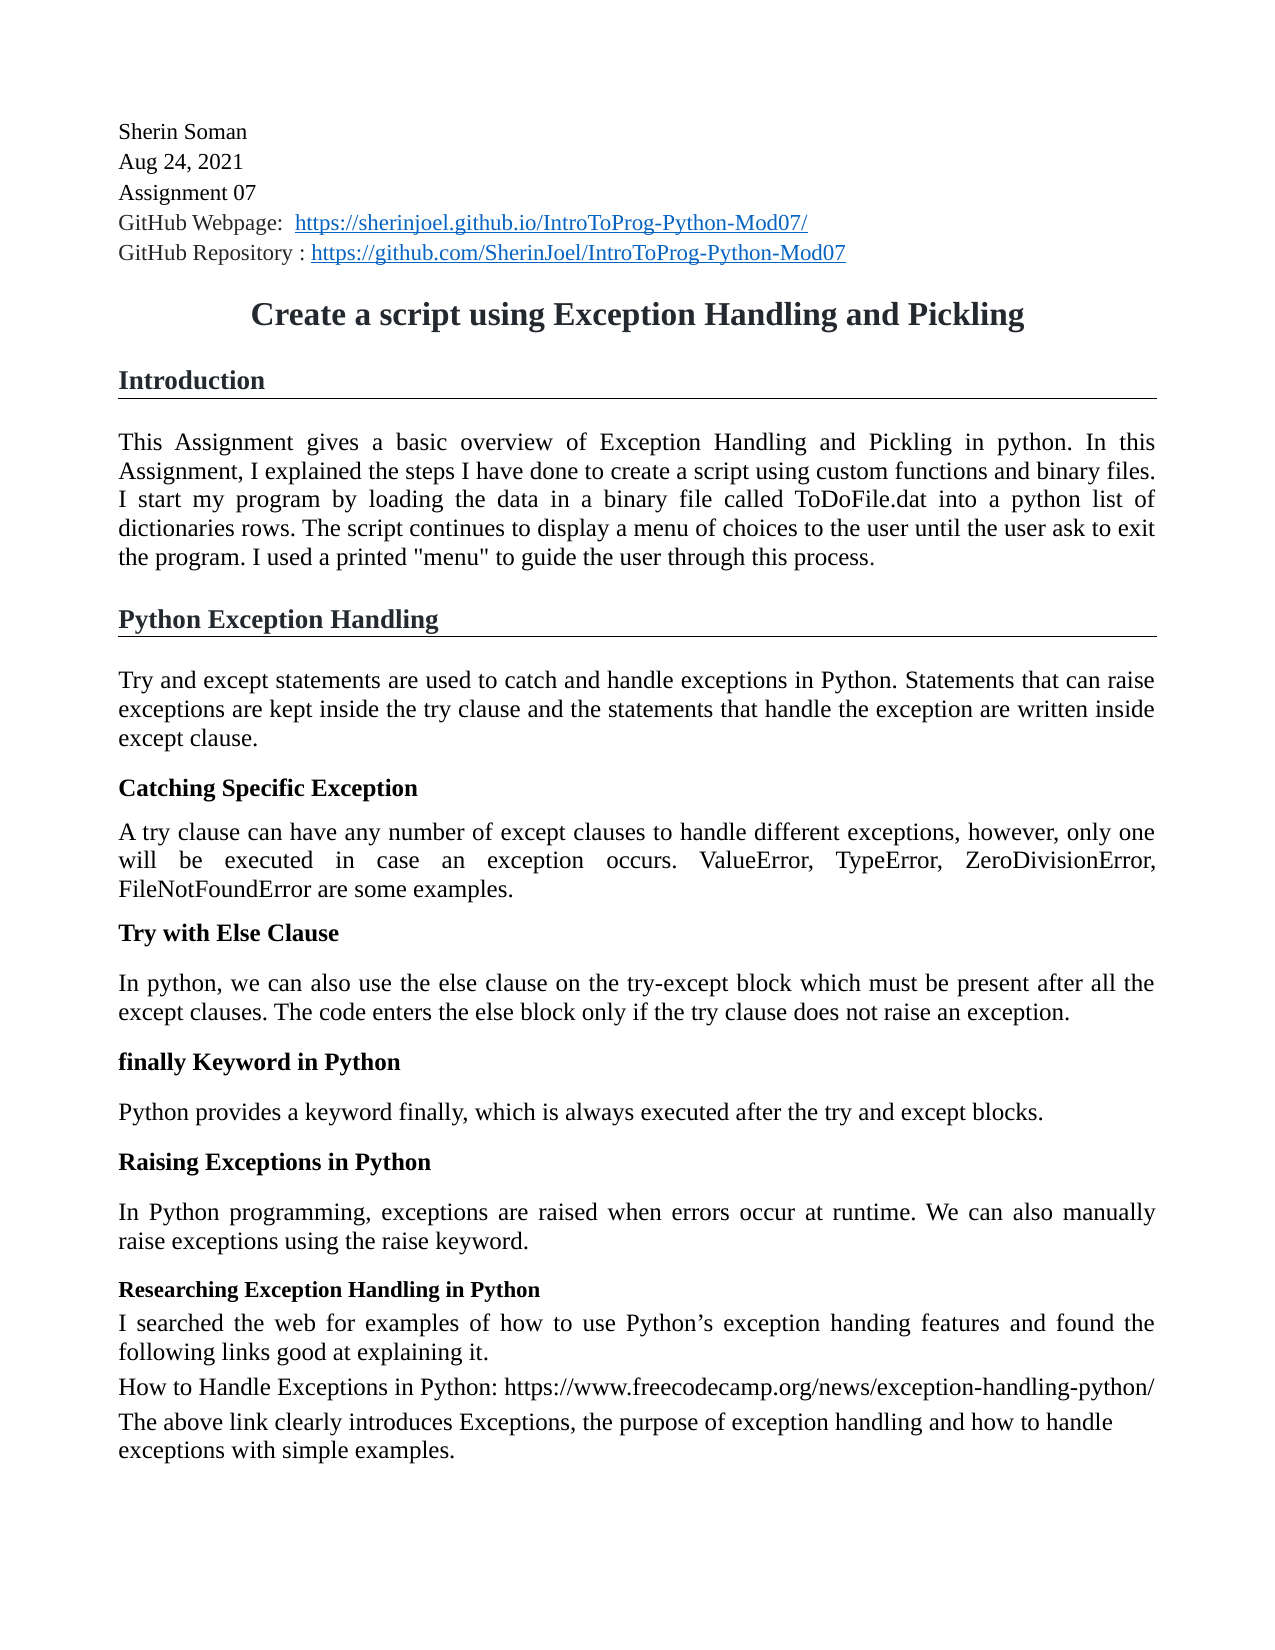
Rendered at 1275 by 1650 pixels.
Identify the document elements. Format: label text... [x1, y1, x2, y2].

subtitle Introduction [118, 364, 1157, 398]
text In Python programming, exceptions are raised when errors occur at runtime. We can also manually raise exceptions using the raise keyword. [118, 1197, 1157, 1254]
text GitHub Repository : https://github.com/SherinJoel/IntroToProg-Python-Mod07 [118, 239, 1157, 265]
text The above link clearly introduces Exceptions, the purpose of exception handling and how to handle exceptions with simple examples. [118, 1407, 1157, 1464]
text How to Handle Exceptions in Python: https://www.freecodecamp.org/news/exception-handling-python/ [118, 1372, 1157, 1401]
text This Assignment gives a basic overview of Exception Handling and Pickling in python. In this Assignment, I explained the steps I have done to create a script using custom functions and binary files. I start my program by loading the data in a binary file called ToDoFile.dat into a python list of dictionaries rows. The script continues to display a menu of choices to the user until the user ask to exit the program. I used a printed "menu" to guide the user through this process. [118, 427, 1157, 571]
text GitHub Webpage: https://sherinjoel.github.io/IntroToProg-Python-Mod07/ [118, 209, 1157, 235]
subtitle Create a script using Exception Handling and Pickling [118, 294, 1157, 332]
text Raising Exceptions in Python [118, 1147, 1157, 1176]
text finally Keyword in Python [118, 1047, 1157, 1076]
text Python provides a keyword finally, which is always executed after the try and except blocks. [118, 1097, 1157, 1126]
text I searched the web for examples of how to use Python’s exception handing features and found the following links good at explaining it. [118, 1308, 1157, 1366]
text Try and except statements are used to catch and handle exceptions in Python. Statements that can raise exceptions are kept inside the try clause and the statements that handle the exception are written inside except clause. [118, 665, 1157, 752]
text Catching Specific Exception [118, 773, 1157, 802]
text Sherin Soman Aug 24, 2021 Assignment 07 [118, 118, 1157, 205]
subtitle Python Exception Handling [118, 603, 1157, 636]
text A try clause can have any number of except clauses to handle different exceptions, however, only one will be executed in case an exception occurs. ValueError, TypeError, ZeroDivisionError, FileNotFoundError are some examples. [118, 817, 1157, 903]
text Researching Exception Handling in Python [118, 1276, 1157, 1302]
text In python, we can also use the else clause on the try-except block which must be present after all the except clauses. The code enters the else block only if the try clause does not raise an exception. [118, 968, 1157, 1026]
text Try with Else Clause [118, 918, 1157, 947]
